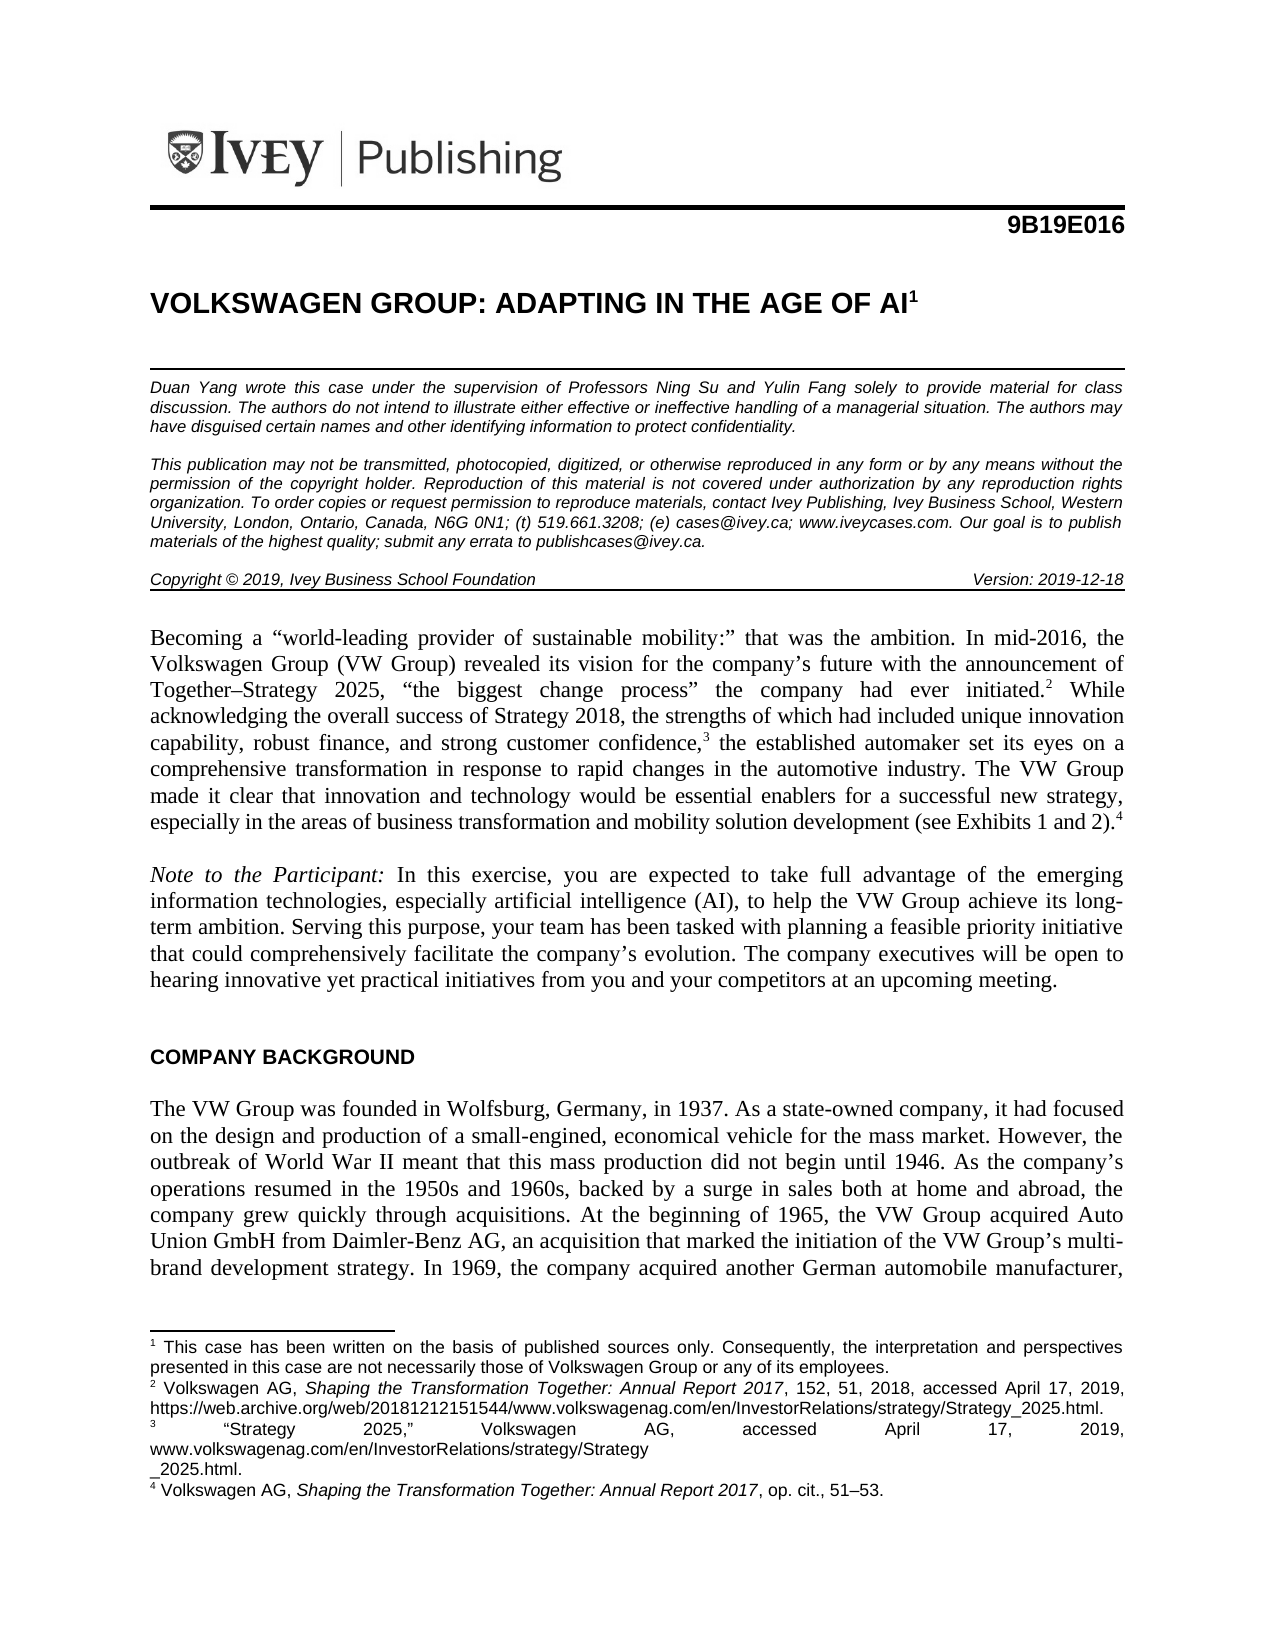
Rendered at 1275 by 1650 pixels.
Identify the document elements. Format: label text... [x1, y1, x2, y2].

text Note to the Participant: In this exercise, you are expected to take full advantage of the emerging information technologies, especially artificial intelligence (AI), to help the VW Group achieve its long-term ambition. Serving this purpose, your team has been tasked with planning a feasible priority initiative that could comprehensively facilitate the company’s evolution. The company executives will be open to hearing innovative yet practical initiatives from you and your competitors at an upcoming meeting. [150, 861, 1125, 992]
text Copyright © 2019, Ivey Business School Foundation Version: 2019-12-18 [150, 570, 1125, 589]
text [150, 1096, 1125, 1280]
text Becoming a “world-leading provider of sustainable mobility:” that was the ambition. In mid-2016, the Volkswagen Group (VW Group) revealed its vision for the company’s future with the announcement of Together–Strategy 2025, “the biggest change process” the company had ever initiated. While acknowledging the overall success of Strategy 2018, the strengths of which had included unique innovation capability, robust finance, and strong customer confidence, the established automaker set its eyes on a comprehensive transformation in response to rapid changes in the automotive industry. The VW Group made it clear that innovation and technology would be essential enablers for a successful new strategy, especially in the areas of business transformation and mobility solution development (see Exhibits 1 and 2). [150, 623, 1125, 834]
text Company Background [150, 1045, 1125, 1069]
text 9B19E016 [150, 210, 1125, 238]
text This publication may not be transmitted, photocopied, digitized, or otherwise reproduced in any form or by any means without the permission of the copyright holder. Reproduction of this material is not covered under authorization by any reproduction rights organization. To order copies or request permission to reproduce materials, contact Ivey Publishing, Ivey Business School, Western University, London, Ontario, Canada, N6G 0N1; (t) 519.661.3208; (e) cases@ivey.ca; www.iveycases.com. Our goal is to publish materials of the highest quality; submit any errata to publishcases@ivey.ca. i1v2e5y5pubs [150, 455, 1125, 551]
title volkswagen group: adapting in the age of ai [150, 286, 1125, 320]
text Duan Yang wrote this case under the supervision of Professors Ning Su and Yulin Fang solely to provide material for class discussion. The authors do not intend to illustrate either effective or ineffective handling of a managerial situation. The authors may have disguised certain names and other identifying information to protect confidentiality. [150, 370, 1125, 436]
